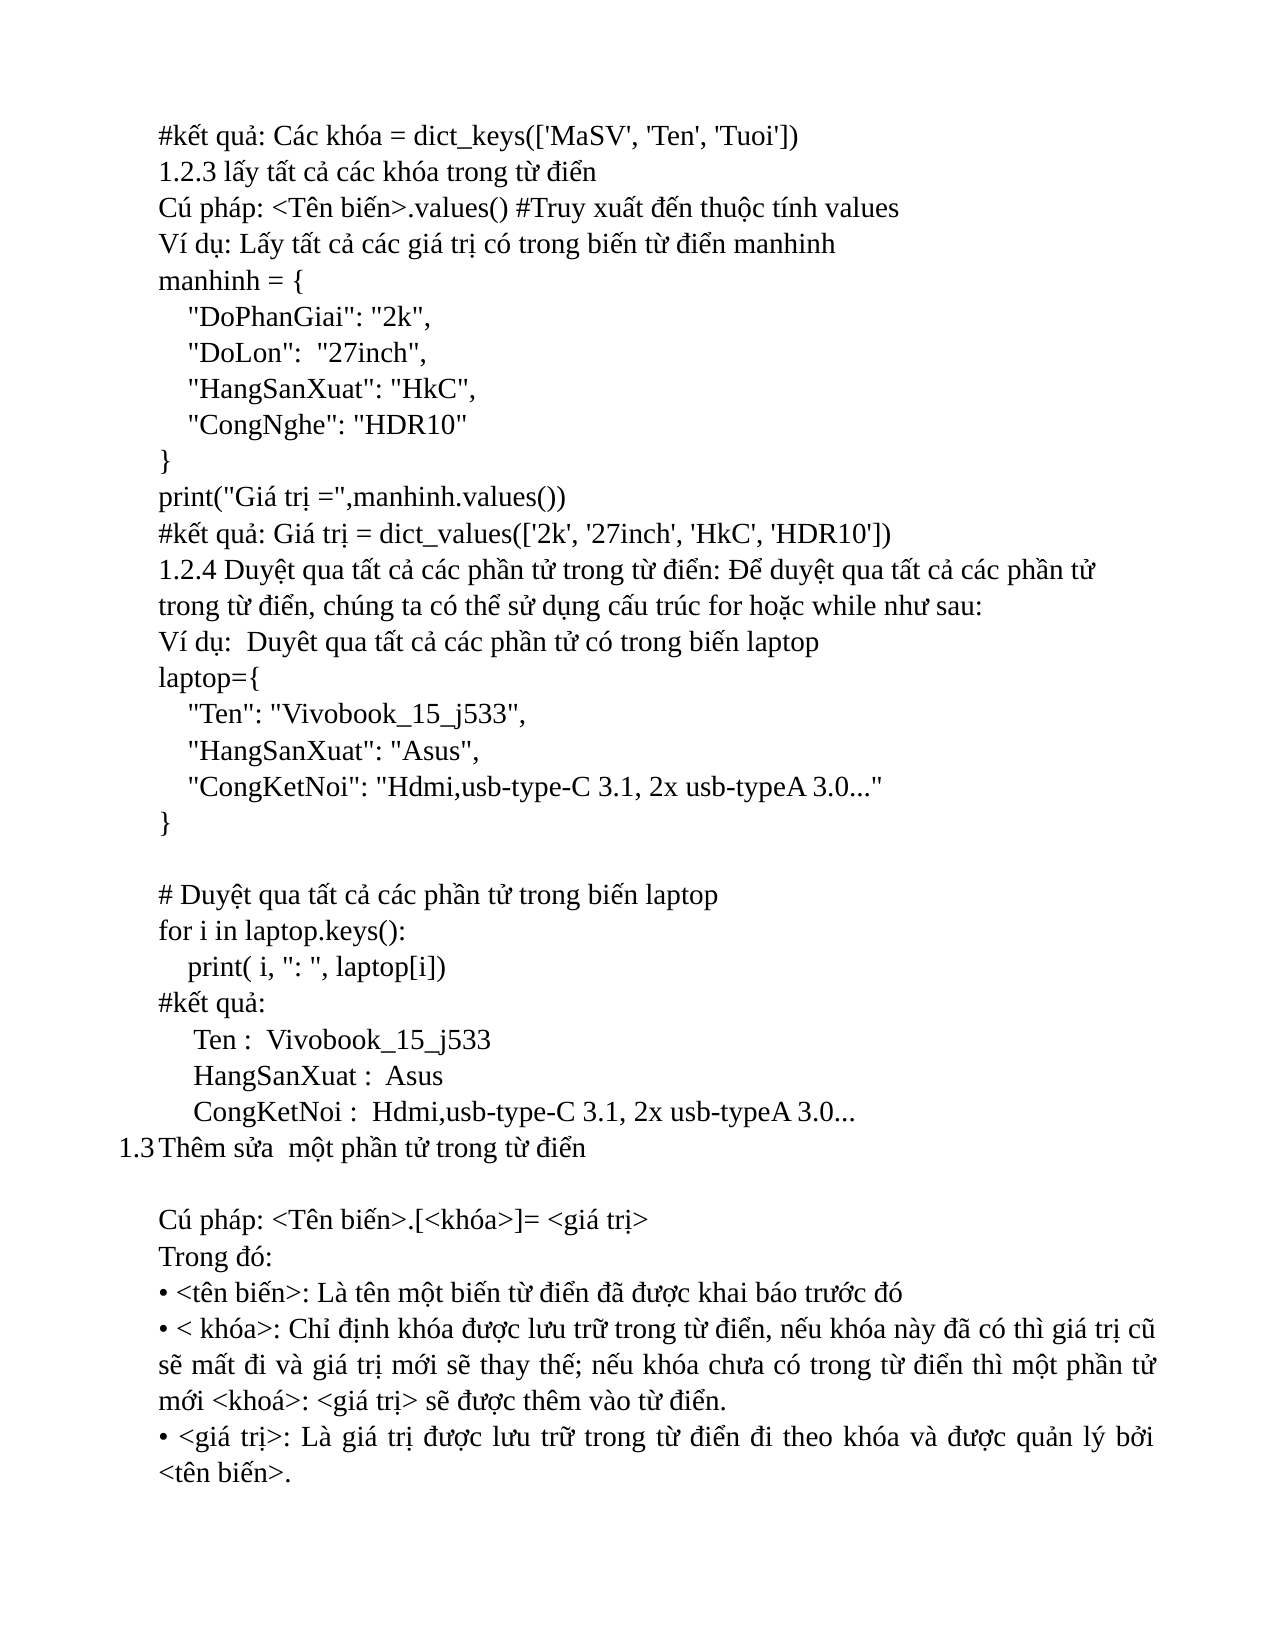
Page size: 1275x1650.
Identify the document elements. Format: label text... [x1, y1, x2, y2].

list Ví dụ: Duyêt qua tất cả các phần tử có trong biến laptop [158, 624, 1157, 658]
list trong từ điển, chúng ta có thể sử dụng cấu trúc for hoặc while như sau: [158, 588, 1157, 622]
list • <giá trị>: Là giá trị được lưu trữ trong từ điển đi theo khóa và được quản lý bởi <tên biến>. [158, 1419, 1157, 1489]
list #kết quả: Giá trị = dict_values(['2k', '27inch', 'HkC', 'HDR10']) [158, 516, 1157, 549]
list } [158, 805, 1157, 838]
list "HangSanXuat": "HkC", [158, 371, 1157, 405]
list "CongKetNoi": "Hdmi,usb-type-C 3.1, 2x usb-typeA 3.0..." [158, 769, 1157, 802]
list Thêm sửa một phần tử trong từ điển [118, 1130, 1157, 1164]
list CongKetNoi : Hdmi,usb-type-C 3.1, 2x usb-typeA 3.0... [158, 1094, 1157, 1128]
list # Duyệt qua tất cả các phần tử trong biến laptop [158, 877, 1157, 911]
list 1.2.3 lấy tất cả các khóa trong từ điển [158, 154, 1157, 188]
list Cú pháp: <Tên biến>.[<khóa>]= <giá trị> [158, 1202, 1157, 1236]
list "DoPhanGiai": "2k", [158, 299, 1157, 332]
list "DoLon": "27inch", [158, 335, 1157, 368]
list #kết quả: [158, 986, 1157, 1019]
list Trong đó: [158, 1239, 1157, 1272]
list print("Giá trị =",manhinh.values()) [158, 479, 1157, 513]
list "HangSanXuat": "Asus", [158, 733, 1157, 766]
list } [158, 443, 1157, 477]
list Cú pháp: <Tên biến>.values() #Truy xuất đến thuộc tính values [158, 190, 1157, 224]
list manhinh = { [158, 263, 1157, 296]
list print( i, ": ", laptop[i]) [158, 949, 1157, 983]
list for i in laptop.keys(): [158, 913, 1157, 947]
list HangSanXuat : Asus [158, 1058, 1157, 1091]
list Ten : Vivobook_15_j533 [158, 1022, 1157, 1055]
list #kết quả: Các khóa = dict_keys(['MaSV', 'Ten', 'Tuoi']) [158, 118, 1157, 152]
list "CongNghe": "HDR10" [158, 407, 1157, 441]
list • < khóa>: Chỉ định khóa được lưu trữ trong từ điển, nếu khóa này đã có thì giá trị cũ sẽ mất đi và giá trị mới sẽ thay thế; nếu khóa chưa có trong từ điển thì một phần tử mới <khoá>: <giá trị> sẽ được thêm vào từ điển. [158, 1311, 1157, 1417]
list 1.2.4 Duyệt qua tất cả các phần tử trong từ điển: Để duyệt qua tất cả các phần tử [158, 552, 1157, 585]
list Ví dụ: Lấy tất cả các giá trị có trong biến từ điển manhinh [158, 227, 1157, 260]
list • <tên biến>: Là tên một biến từ điển đã được khai báo trước đó [158, 1275, 1157, 1308]
list "Ten": "Vivobook_15_j533", [158, 696, 1157, 730]
list laptop={ [158, 660, 1157, 694]
